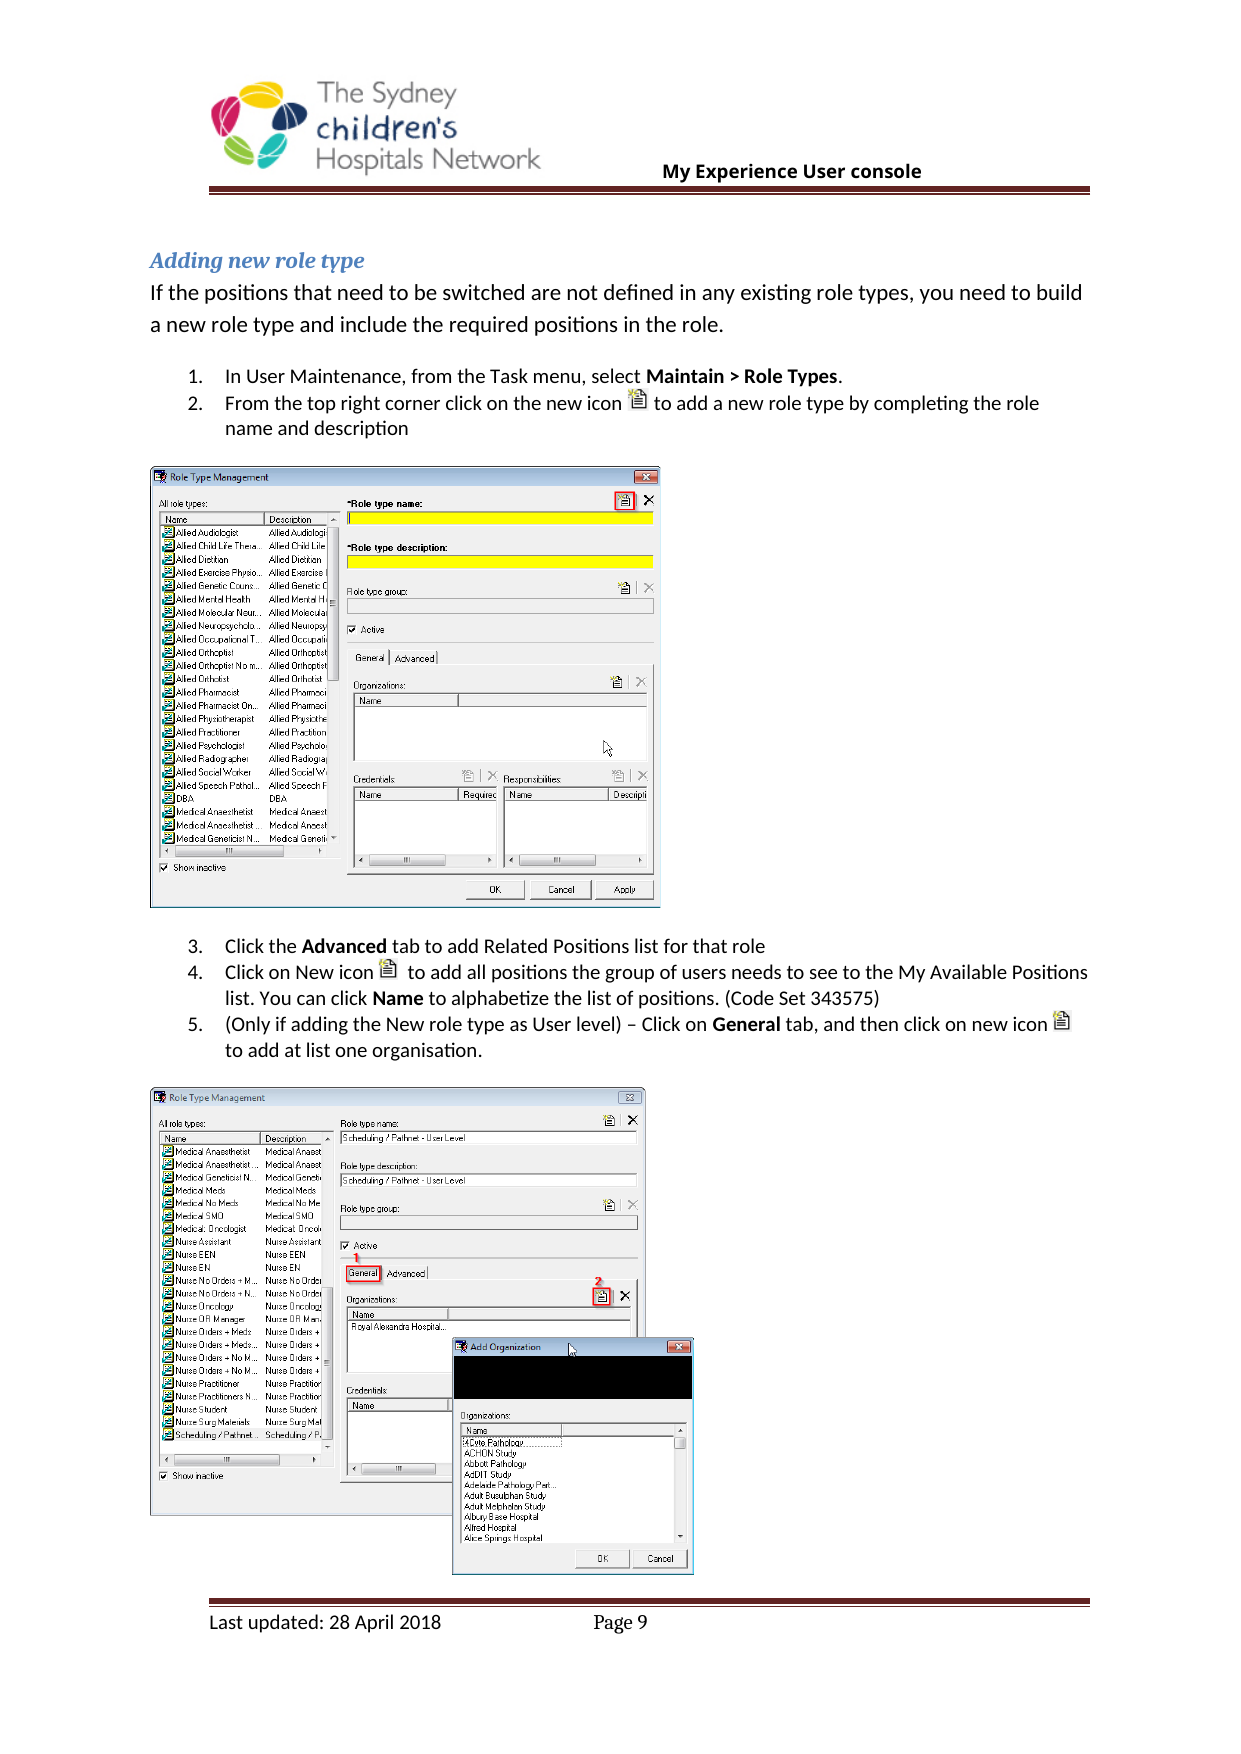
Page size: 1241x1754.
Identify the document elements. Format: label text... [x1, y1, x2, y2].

text If the positions that need to be switched are not defined in any existing role types, you need to build a new role type and include the required positions in the role. [150, 278, 1090, 338]
picture [627, 388, 649, 411]
picture [1052, 1010, 1072, 1032]
picture [209, 73, 545, 179]
list (Only if adding the New role type as User level) – Click on General tab, and then click on new icon to add at list one organisation. [187, 1010, 1090, 1062]
list In User Maintenance, from the Task menu, select Maintain > Role Types. [187, 363, 1090, 389]
list Click on New icon to add all positions the group of users needs to see to the My Available Positions list. You can click Name to alphabetize the list of positions. (Code Set 343575) [187, 958, 1090, 1010]
subtitle Adding new role type [150, 248, 1090, 274]
list Click the Advanced tab to add Related Positions list for that role [187, 933, 1090, 958]
picture [150, 1087, 694, 1575]
picture [150, 466, 661, 908]
picture [378, 958, 398, 980]
list From the top right corner click on the new icon to add a new role type by completing the role name and description [187, 389, 1090, 441]
